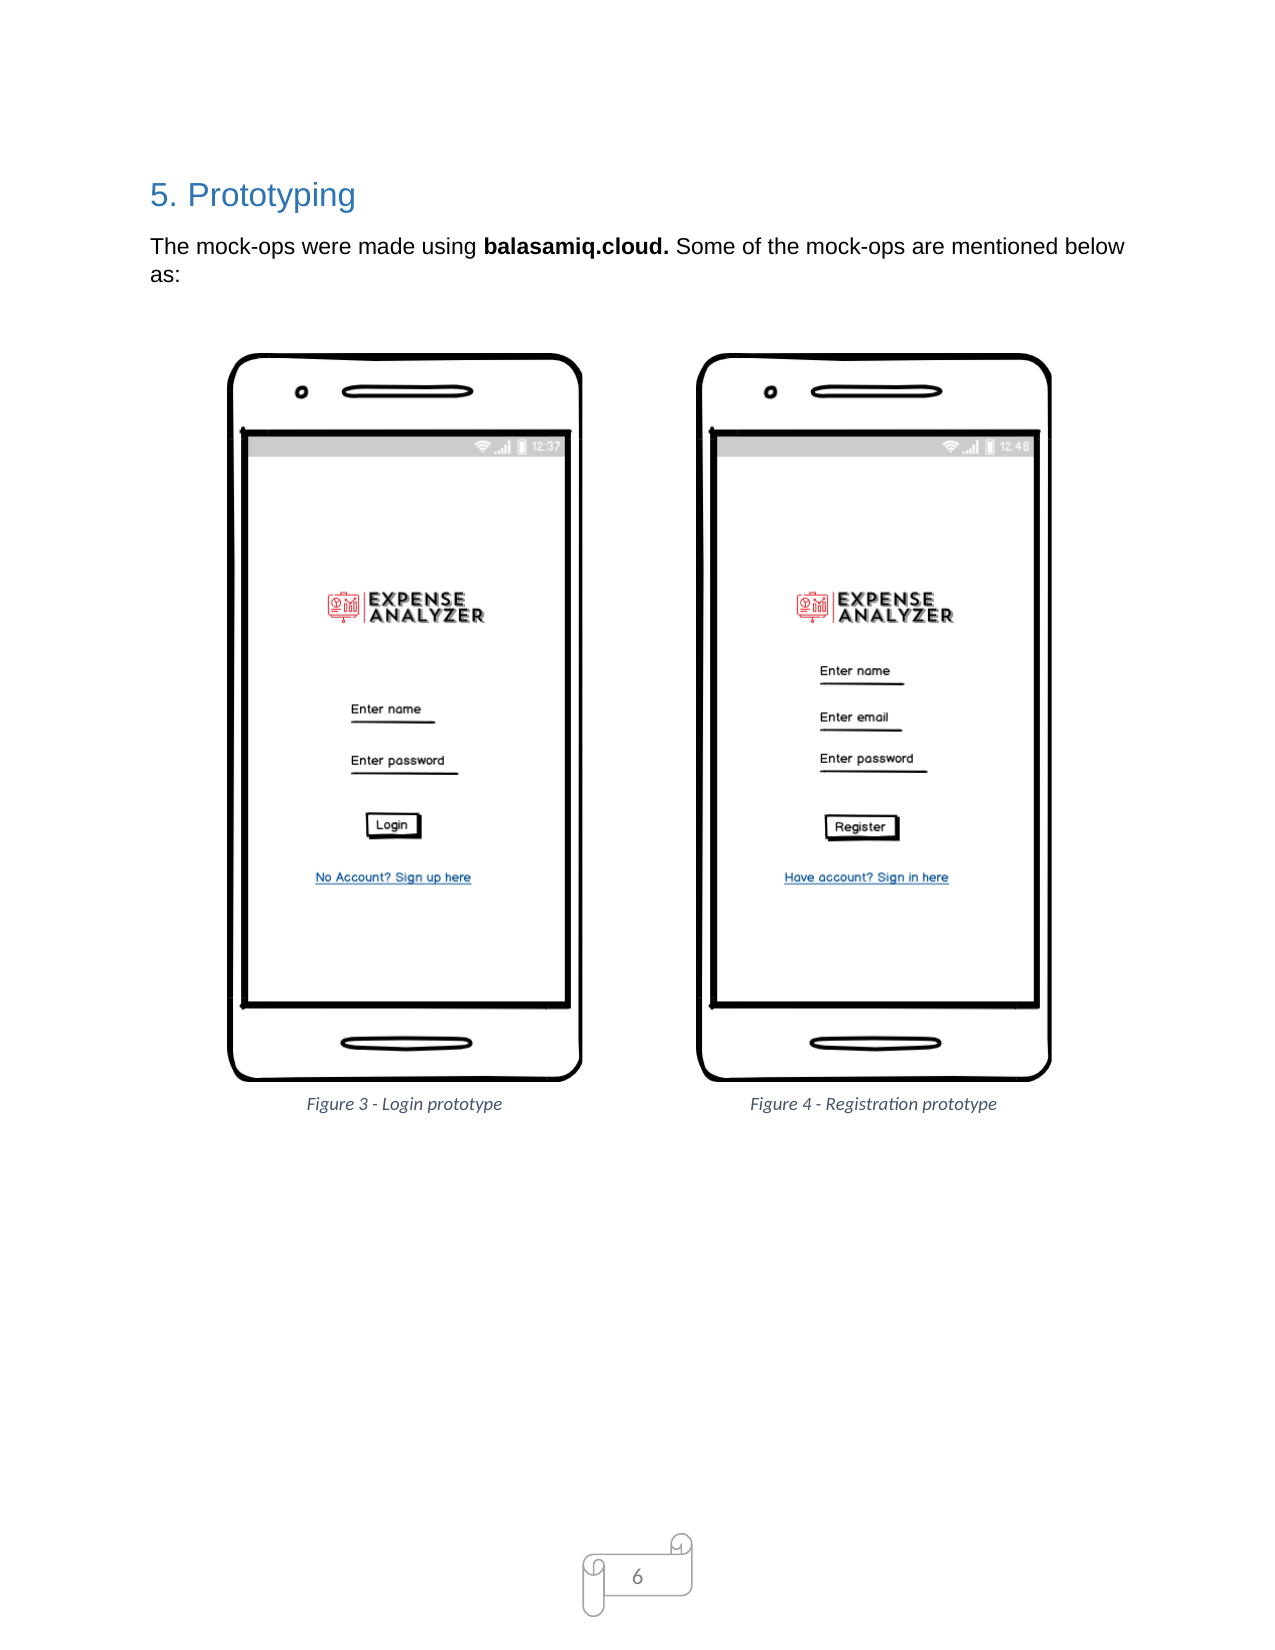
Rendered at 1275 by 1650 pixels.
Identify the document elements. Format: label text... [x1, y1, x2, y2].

text The mock-ops were made using balasamiq.cloud. Some of the mock-ops are mentioned below as: [150, 233, 1125, 287]
list Prototyping [150, 175, 1125, 213]
picture [226, 353, 583, 1081]
picture [695, 353, 1052, 1081]
